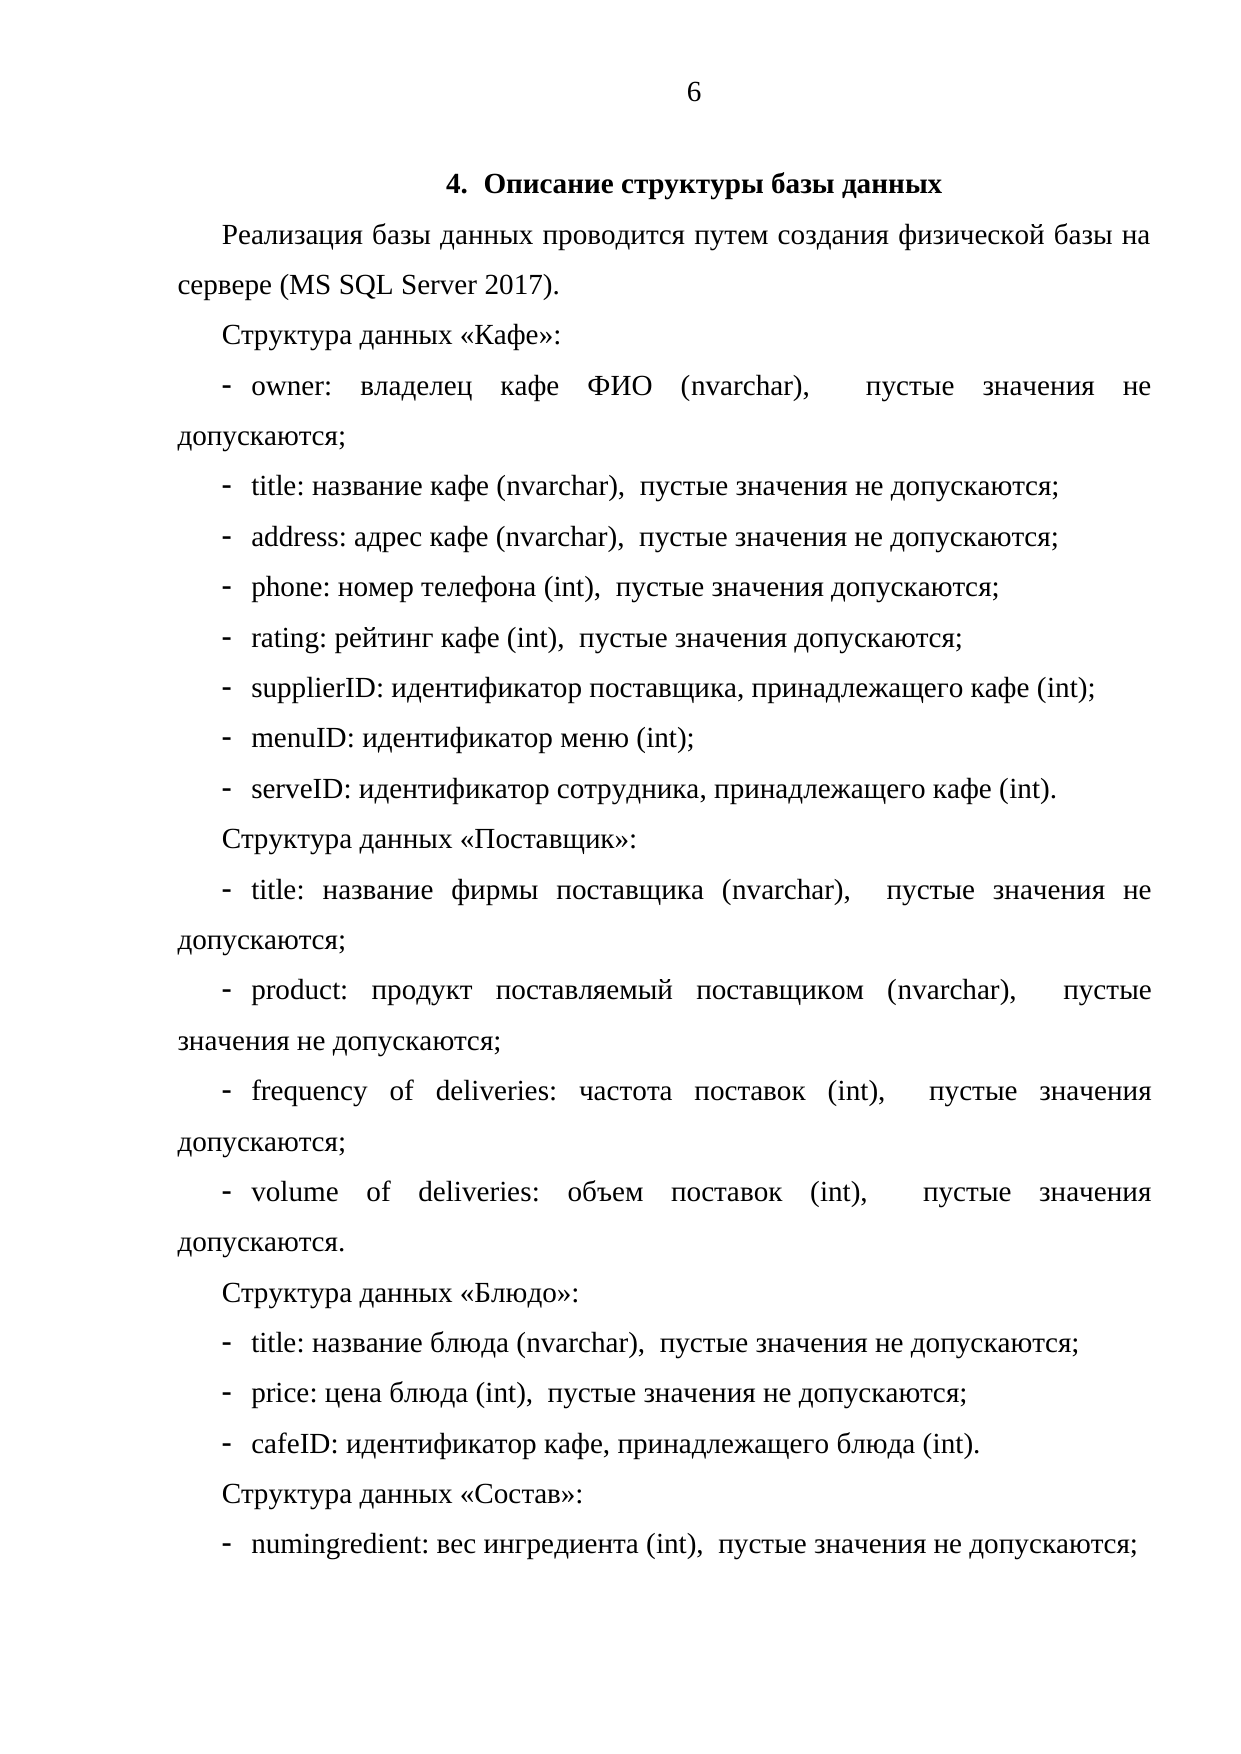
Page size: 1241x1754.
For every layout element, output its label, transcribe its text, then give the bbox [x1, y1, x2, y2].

list cafeID: идентификатор кафе, принадлежащего блюда (int). [177, 1426, 1152, 1459]
list rating: рейтинг кафе (int), пустые значения допускаются; [177, 620, 1152, 653]
text Структура данных «Состав»: [177, 1476, 1152, 1510]
list numingredient: вес ингредиента (int), пустые значения не допускаются; [177, 1527, 1152, 1560]
list supplierID: идентификатор поставщика, принадлежащего кафе (int); [177, 670, 1152, 704]
list price: цена блюда (int), пустые значения не допускаются; [177, 1375, 1152, 1409]
list serveID: идентификатор сотрудника, принадлежащего кафе (int). [177, 771, 1152, 805]
list product: продукт поставляемый поставщиком (nvarchar), пустые значения не допускаются; [177, 972, 1152, 1056]
list title: название блюда (nvarchar), пустые значения не допускаются; [177, 1325, 1152, 1359]
list address: адрес кафе (nvarchar), пустые значения не допускаются; [177, 519, 1152, 553]
list title: название кафе (nvarchar), пустые значения не допускаются; [177, 468, 1152, 502]
list menuID: идентификатор меню (int); [177, 721, 1152, 754]
text Реализация базы данных проводится путем создания физической базы на сервере (MS SQL Server 2017). [177, 217, 1152, 301]
list volume of deliveries: объем поставок (int), пустые значения допускаются. [177, 1174, 1152, 1258]
list frequency of deliveries: частота поставок (int), пустые значения допускаются; [177, 1073, 1152, 1157]
text Структура данных «Кафе»: [177, 317, 1152, 351]
list phone: номер телефона (int), пустые значения допускаются; [177, 569, 1152, 603]
list title: название фирмы поставщика (nvarchar), пустые значения не допускаются; [177, 872, 1152, 956]
subtitle Описание структуры базы данных [236, 166, 1152, 199]
text Структура данных «Поставщик»: [177, 821, 1152, 855]
text Структура данных «Блюдо»: [177, 1275, 1152, 1308]
list owner: владелец кафе ФИО (nvarchar), пустые значения не допускаются; [177, 368, 1152, 452]
